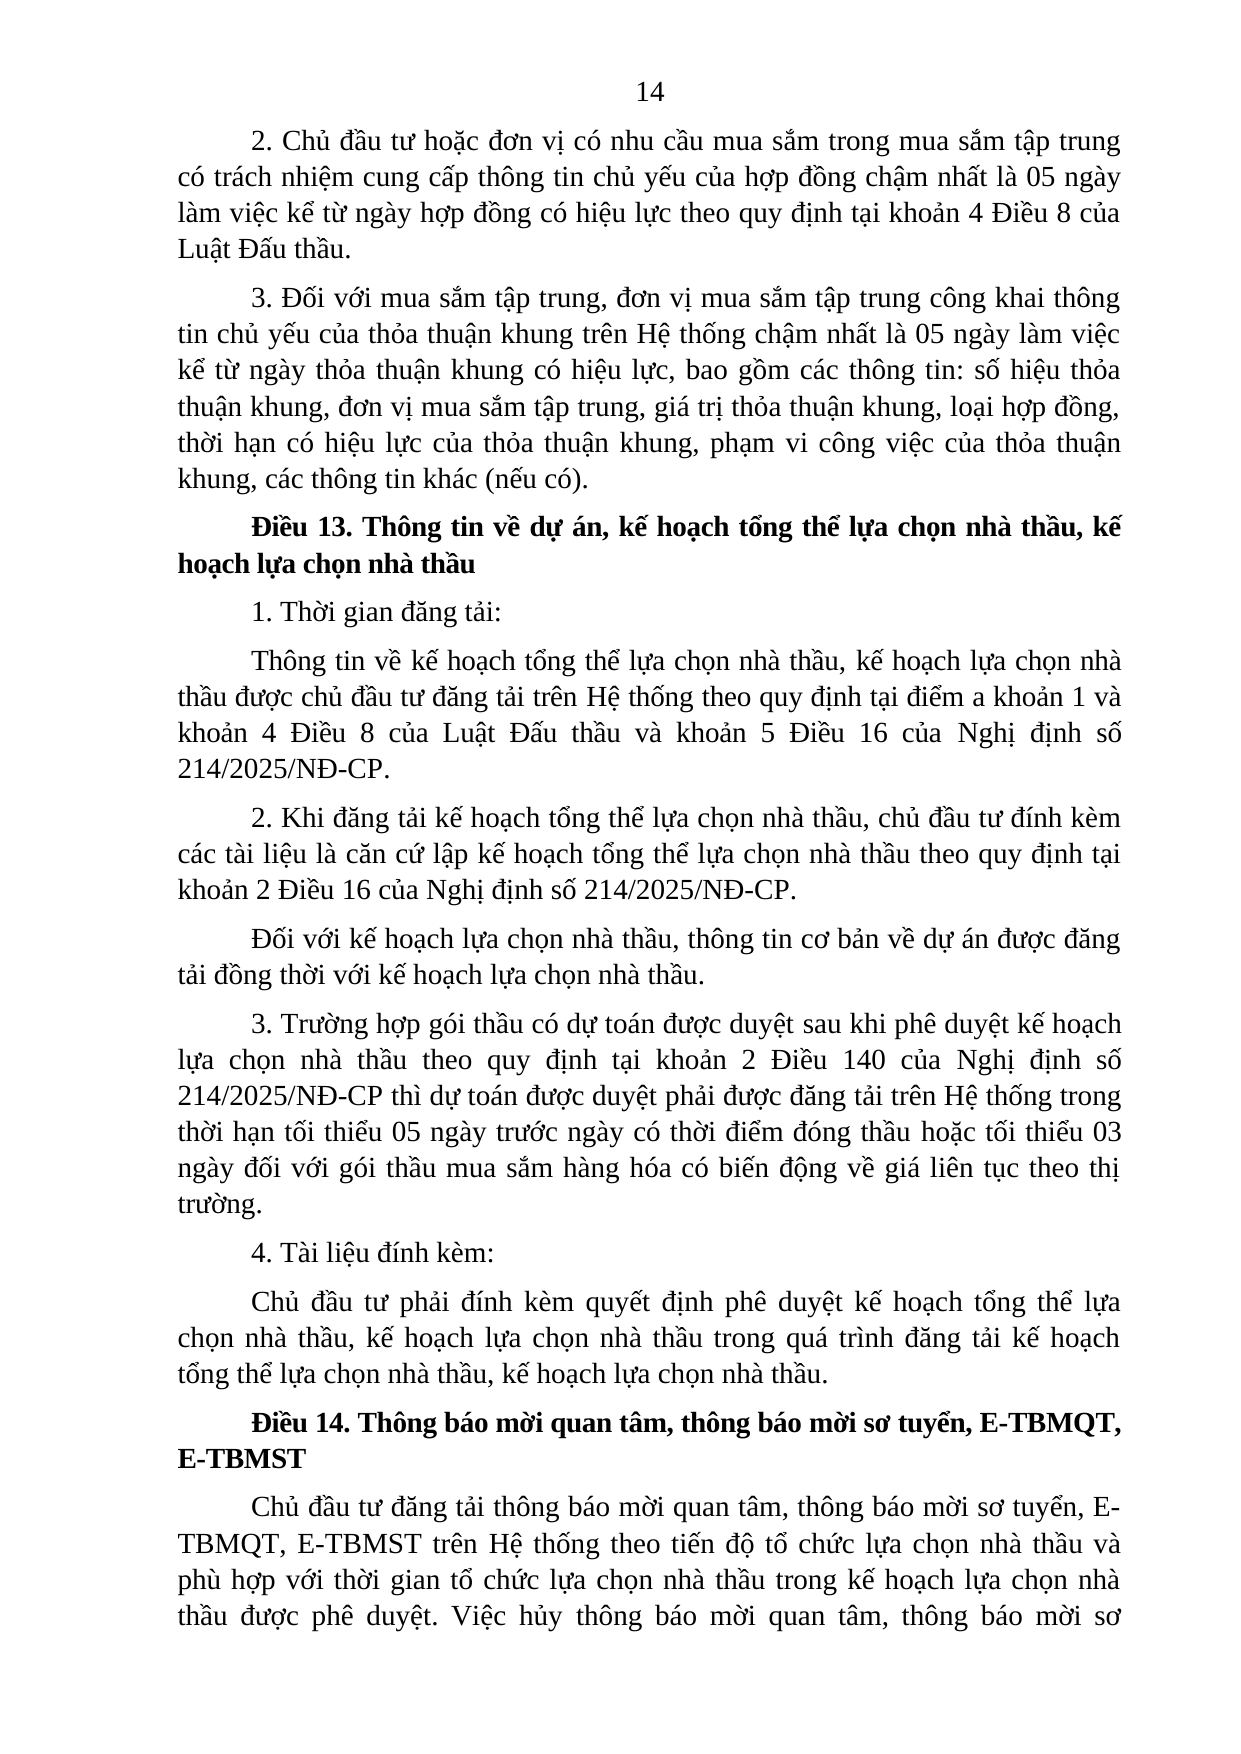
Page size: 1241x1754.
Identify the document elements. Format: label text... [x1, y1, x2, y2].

text Thông tin về kế hoạch tổng thể lựa chọn nhà thầu, kế hoạch lựa chọn nhà thầu được chủ đầu tư đăng tải trên Hệ thống theo quy định tại điểm a khoản 1 và khoản 4 Điều 8 của Luật Đấu thầu và khoản 5 Điều 16 của Nghị định số 214/2025/NĐ-CP. [177, 643, 1122, 785]
text 3. Đối với mua sắm tập trung, đơn vị mua sắm tập trung công khai thông tin chủ yếu của thỏa thuận khung trên Hệ thống chậm nhất là 05 ngày làm việc kể từ ngày thỏa thuận khung có hiệu lực, bao gồm các thông tin: số hiệu thỏa thuận khung, đơn vị mua sắm tập trung, giá trị thỏa thuận khung, loại hợp đồng, thời hạn có hiệu lực của thỏa thuận khung, phạm vi công việc của thỏa thuận khung, các thông tin khác (nếu có). [177, 280, 1122, 494]
text 4. Tài liệu đính kèm: [177, 1235, 1122, 1269]
text 2. Khi đăng tải kế hoạch tổng thể lựa chọn nhà thầu, chủ đầu tư đính kèm các tài liệu là căn cứ lập kế hoạch tổng thể lựa chọn nhà thầu theo quy định tại khoản 2 Điều 16 của Nghị định số 214/2025/NĐ-CP. [177, 800, 1122, 906]
text 2. Chủ đầu tư hoặc đơn vị có nhu cầu mua sắm trong mua sắm tập trung có trách nhiệm cung cấp thông tin chủ yếu của hợp đồng chậm nhất là 05 ngày làm việc kể từ ngày hợp đồng có hiệu lực theo quy định tại khoản 4 Điều 8 của Luật Đấu thầu. [177, 123, 1122, 265]
text 3. Trường hợp gói thầu có dự toán được duyệt sau khi phê duyệt kế hoạch lựa chọn nhà thầu theo quy định tại khoản 2 Điều 140 của Nghị định số 214/2025/NĐ-CP thì dự toán được duyệt phải được đăng tải trên Hệ thống trong thời hạn tối thiểu 05 ngày trước ngày có thời điểm đóng thầu hoặc tối thiểu 03 ngày đối với gói thầu mua sắm hàng hóa có biến động về giá liên tục theo thị trường. [177, 1006, 1122, 1220]
subtitle Điều 13. Thông tin về dự án, kế hoạch tổng thể lựa chọn nhà thầu, kế hoạch lựa chọn nhà thầu [177, 509, 1122, 579]
text 1. Thời gian đăng tải: [177, 594, 1122, 628]
text Đối với kế hoạch lựa chọn nhà thầu, thông tin cơ bản về dự án được đăng tải đồng thời với kế hoạch lựa chọn nhà thầu. [177, 921, 1122, 991]
subtitle Điều 14. Thông báo mời quan tâm, thông báo mời sơ tuyển, E-TBMQT, E-TBMST [177, 1405, 1122, 1474]
text Chủ đầu tư phải đính kèm quyết định phê duyệt kế hoạch tổng thể lựa chọn nhà thầu, kế hoạch lựa chọn nhà thầu trong quá trình đăng tải kế hoạch tổng thể lựa chọn nhà thầu, kế hoạch lựa chọn nhà thầu. [177, 1284, 1122, 1390]
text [177, 1489, 1122, 1632]
